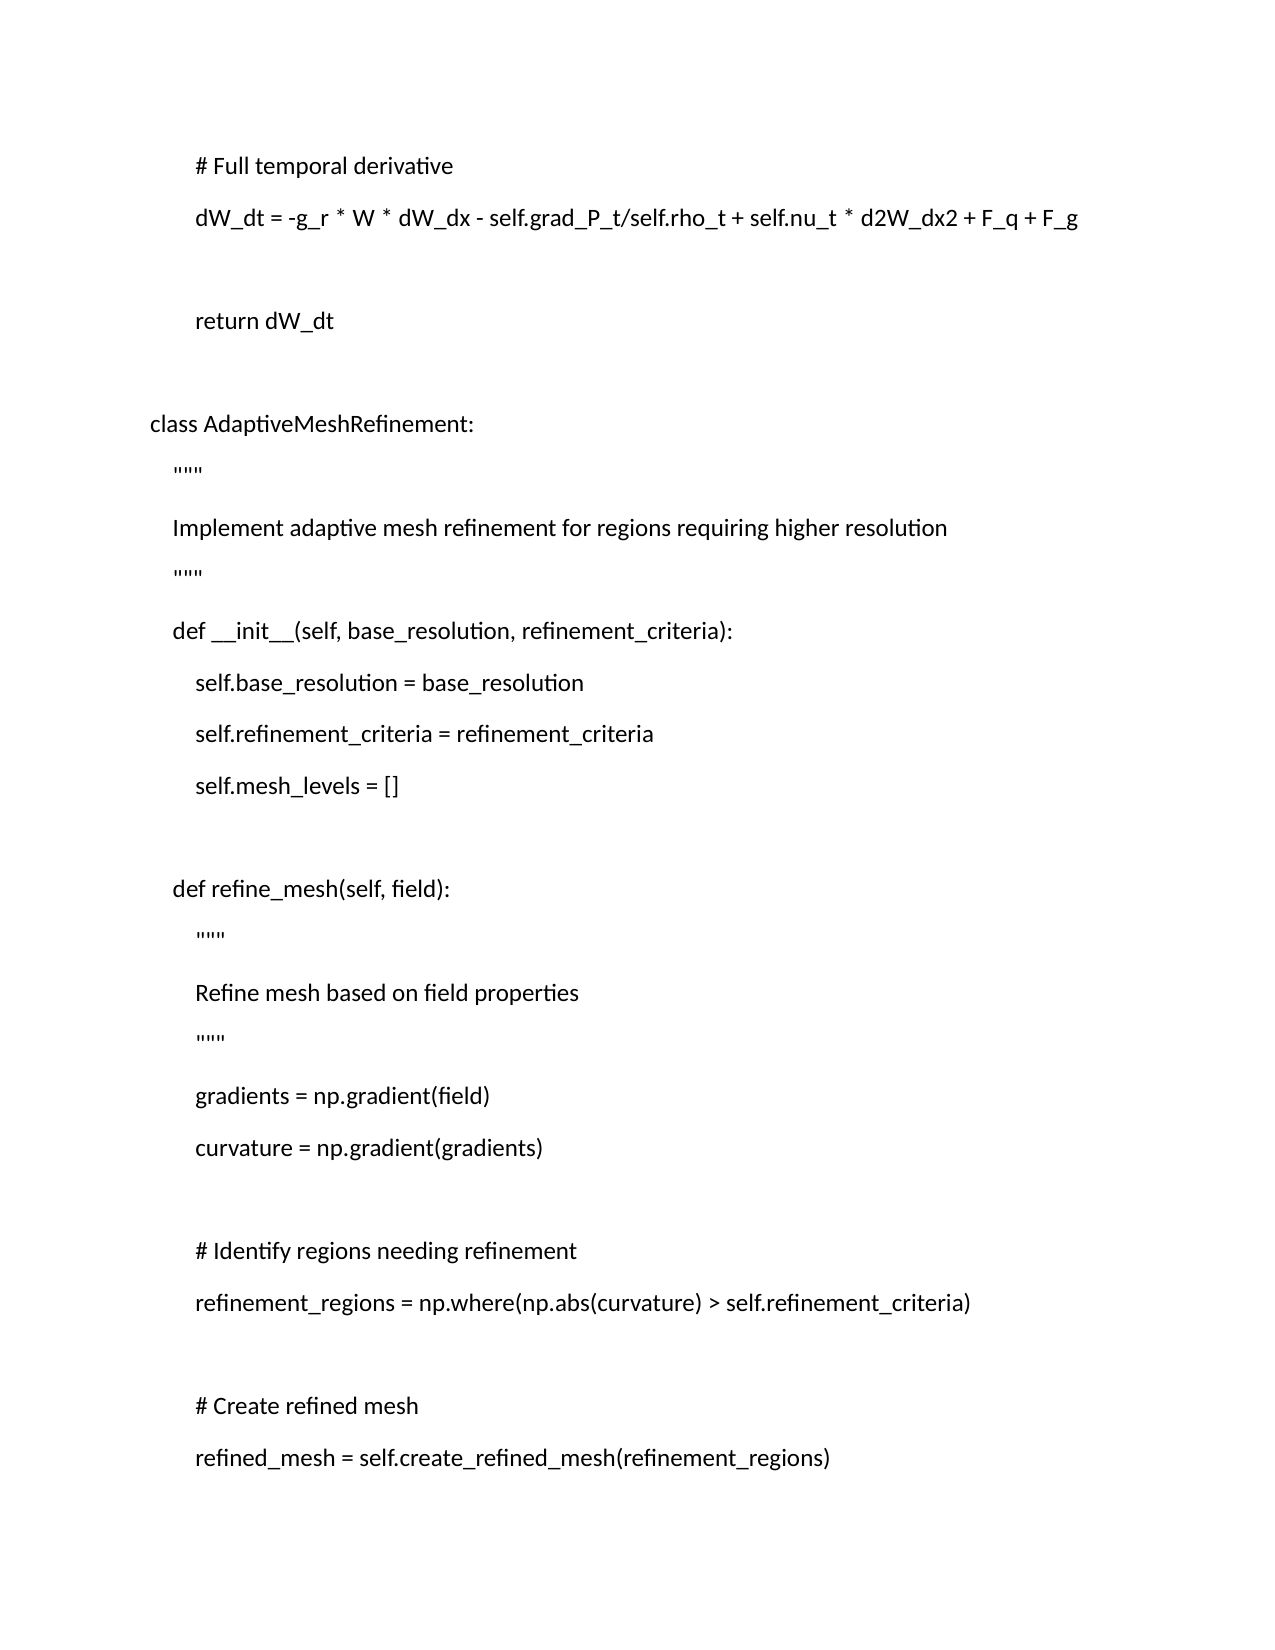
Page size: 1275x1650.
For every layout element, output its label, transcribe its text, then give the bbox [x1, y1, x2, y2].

text """ [150, 563, 1125, 594]
text gradients = np.gradient(field) [150, 1080, 1125, 1111]
text self.base_resolution = base_resolution [150, 667, 1125, 697]
text # Create refined mesh [150, 1390, 1125, 1421]
text return dW_dt [150, 305, 1125, 336]
text class AdaptiveMeshRefinement: [150, 408, 1125, 439]
text self.mesh_levels = [] [150, 770, 1125, 801]
text curvature = np.gradient(gradients) [150, 1132, 1125, 1162]
text """ [150, 925, 1125, 956]
text refined_mesh = self.create_refined_mesh(refinement_regions) [150, 1442, 1125, 1472]
text self.refinement_criteria = refinement_criteria [150, 718, 1125, 749]
text """ [150, 460, 1125, 491]
text # Full temporal derivative [150, 150, 1125, 181]
text refinement_regions = np.where(np.abs(curvature) > self.refinement_criteria) [150, 1287, 1125, 1317]
text Refine mesh based on field properties [150, 977, 1125, 1007]
text """ [150, 1028, 1125, 1059]
text dW_dt = -g_r * W * dW_dx - self.grad_P_t/self.rho_t + self.nu_t * d2W_dx2 + F_q + F_g [150, 202, 1125, 232]
text def __init__(self, base_resolution, refinement_criteria): [150, 615, 1125, 646]
text # Identify regions needing refinement [150, 1235, 1125, 1266]
text Implement adaptive mesh refinement for regions requiring higher resolution [150, 512, 1125, 542]
text def refine_mesh(self, field): [150, 873, 1125, 904]
